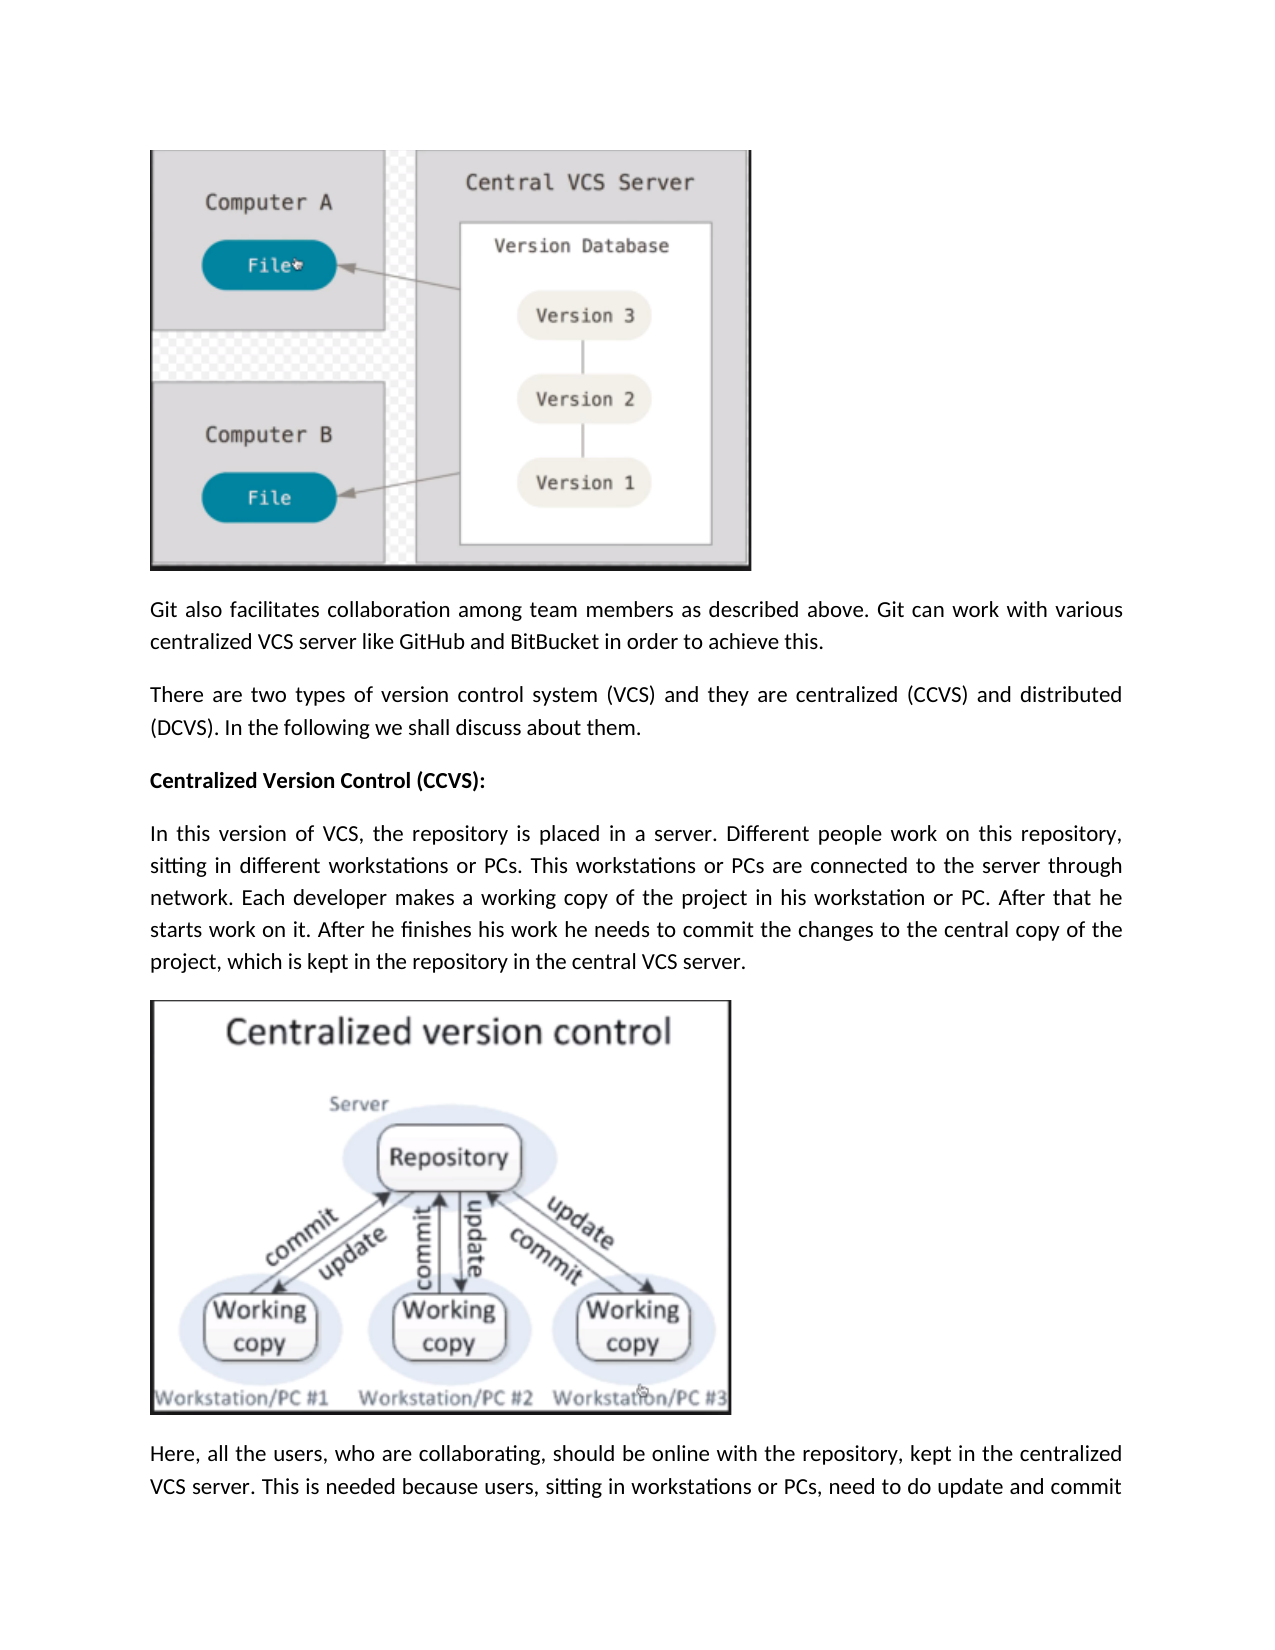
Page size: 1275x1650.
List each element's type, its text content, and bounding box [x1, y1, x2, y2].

text In this version of VCS, the repository is placed in a server. Different people work on this repository, sitting in different workstations or PCs. This workstations or PCs are connected to the server through network. Each developer makes a working copy of the project in his workstation or PC. After that he starts work on it. After he finishes his work he needs to commit the changes to the central copy of the project, which is kept in the repository in the central VCS server. [150, 819, 1125, 976]
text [150, 1439, 1125, 1500]
picture [150, 150, 752, 571]
text There are two types of version control system (VCS) and they are centralized (CCVS) and distributed (DCVS). In the following we shall discuss about them. [150, 681, 1125, 741]
text Centralized Version Control (CCVS): [150, 766, 1125, 794]
picture [150, 1000, 732, 1415]
text Git also facilitates collaboration among team members as described above. Git can work with various centralized VCS server like GitHub and BitBucket in order to achieve this. [150, 595, 1125, 656]
